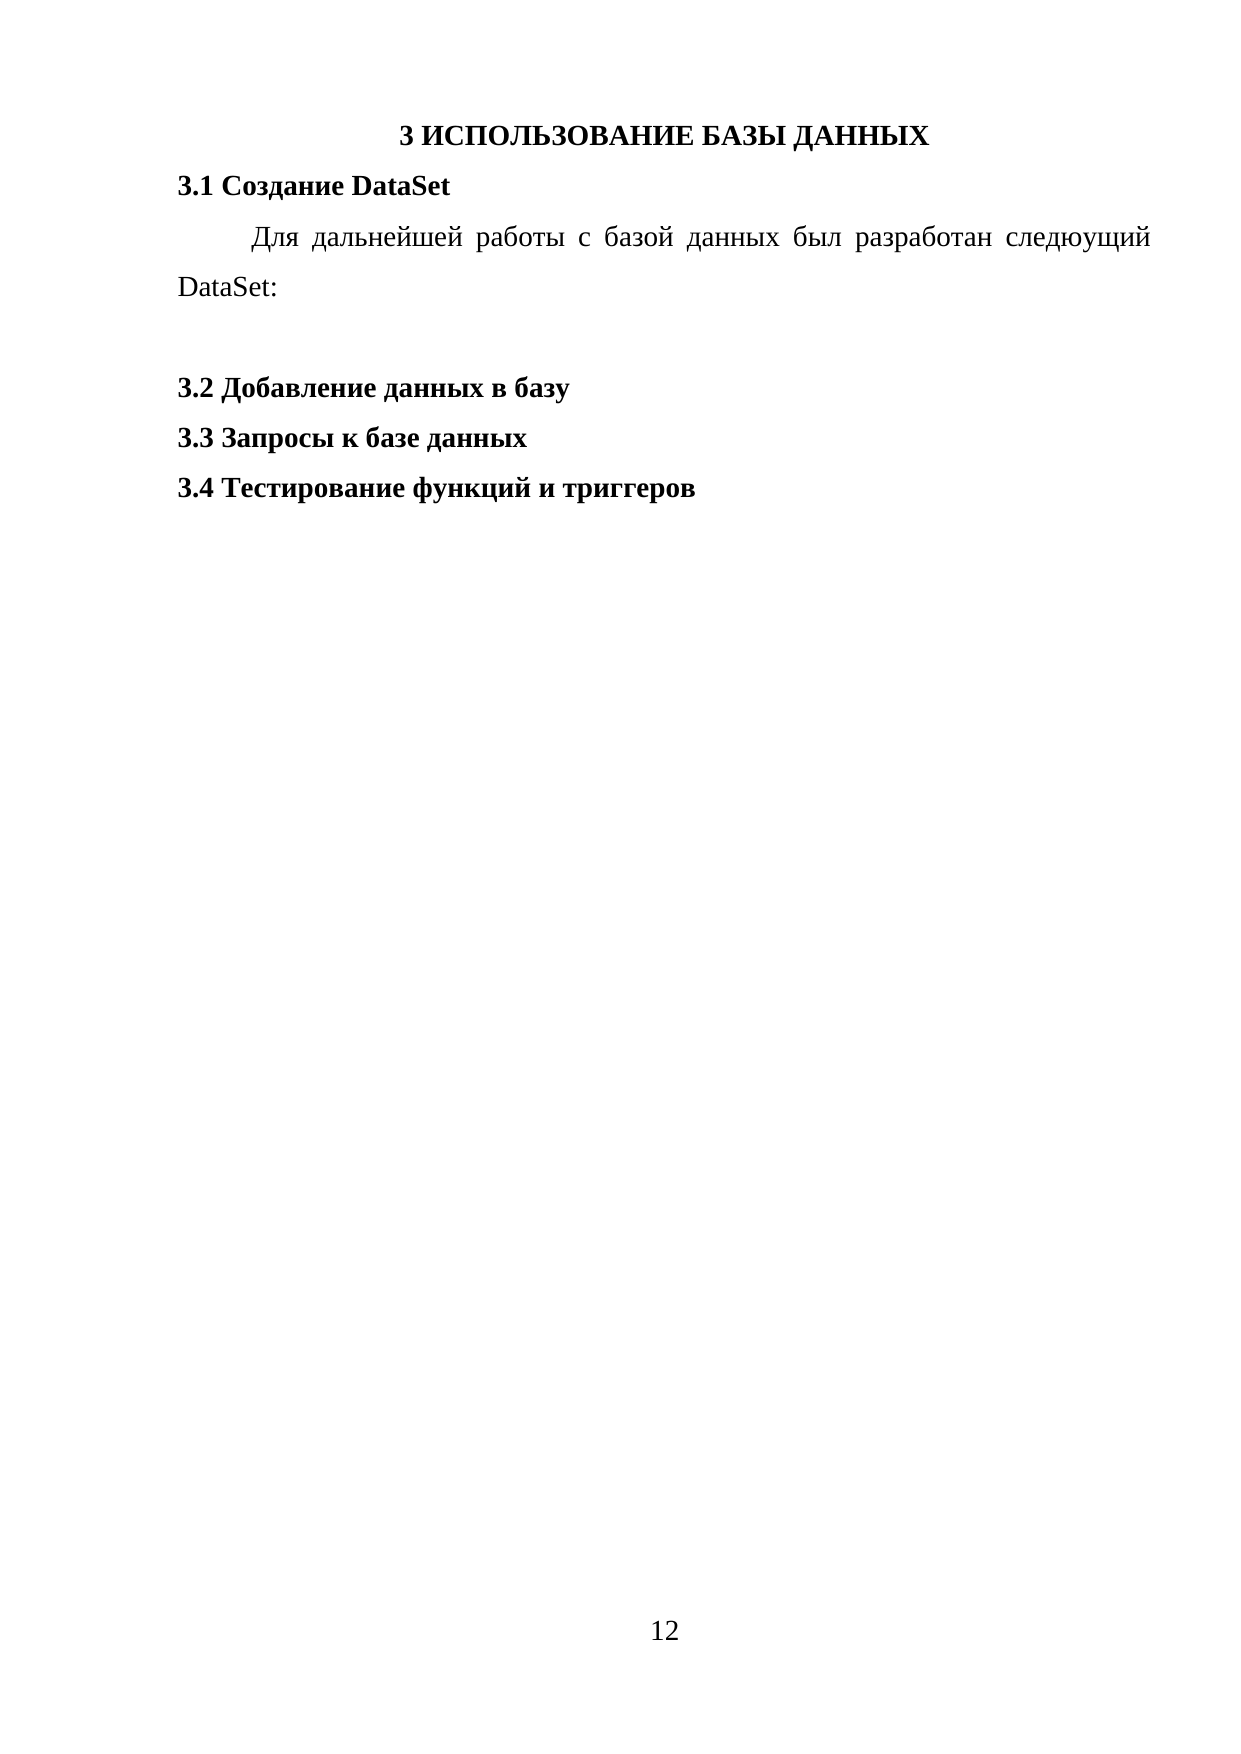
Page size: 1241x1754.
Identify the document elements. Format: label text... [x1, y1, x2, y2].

subtitle 3.2 Добавление данных в базу [177, 370, 1152, 403]
subtitle 3.1 Создание DataSet [177, 168, 1152, 202]
subtitle 3 использование базы данных [177, 118, 1152, 152]
subtitle 3.3 Запросы к базе данных [177, 420, 1152, 453]
subtitle 3.4 Тестирование функций и триггеров [177, 470, 1152, 504]
text Для дальнейшей работы с базой данных был разработан следюущий DataSet: [177, 219, 1152, 303]
